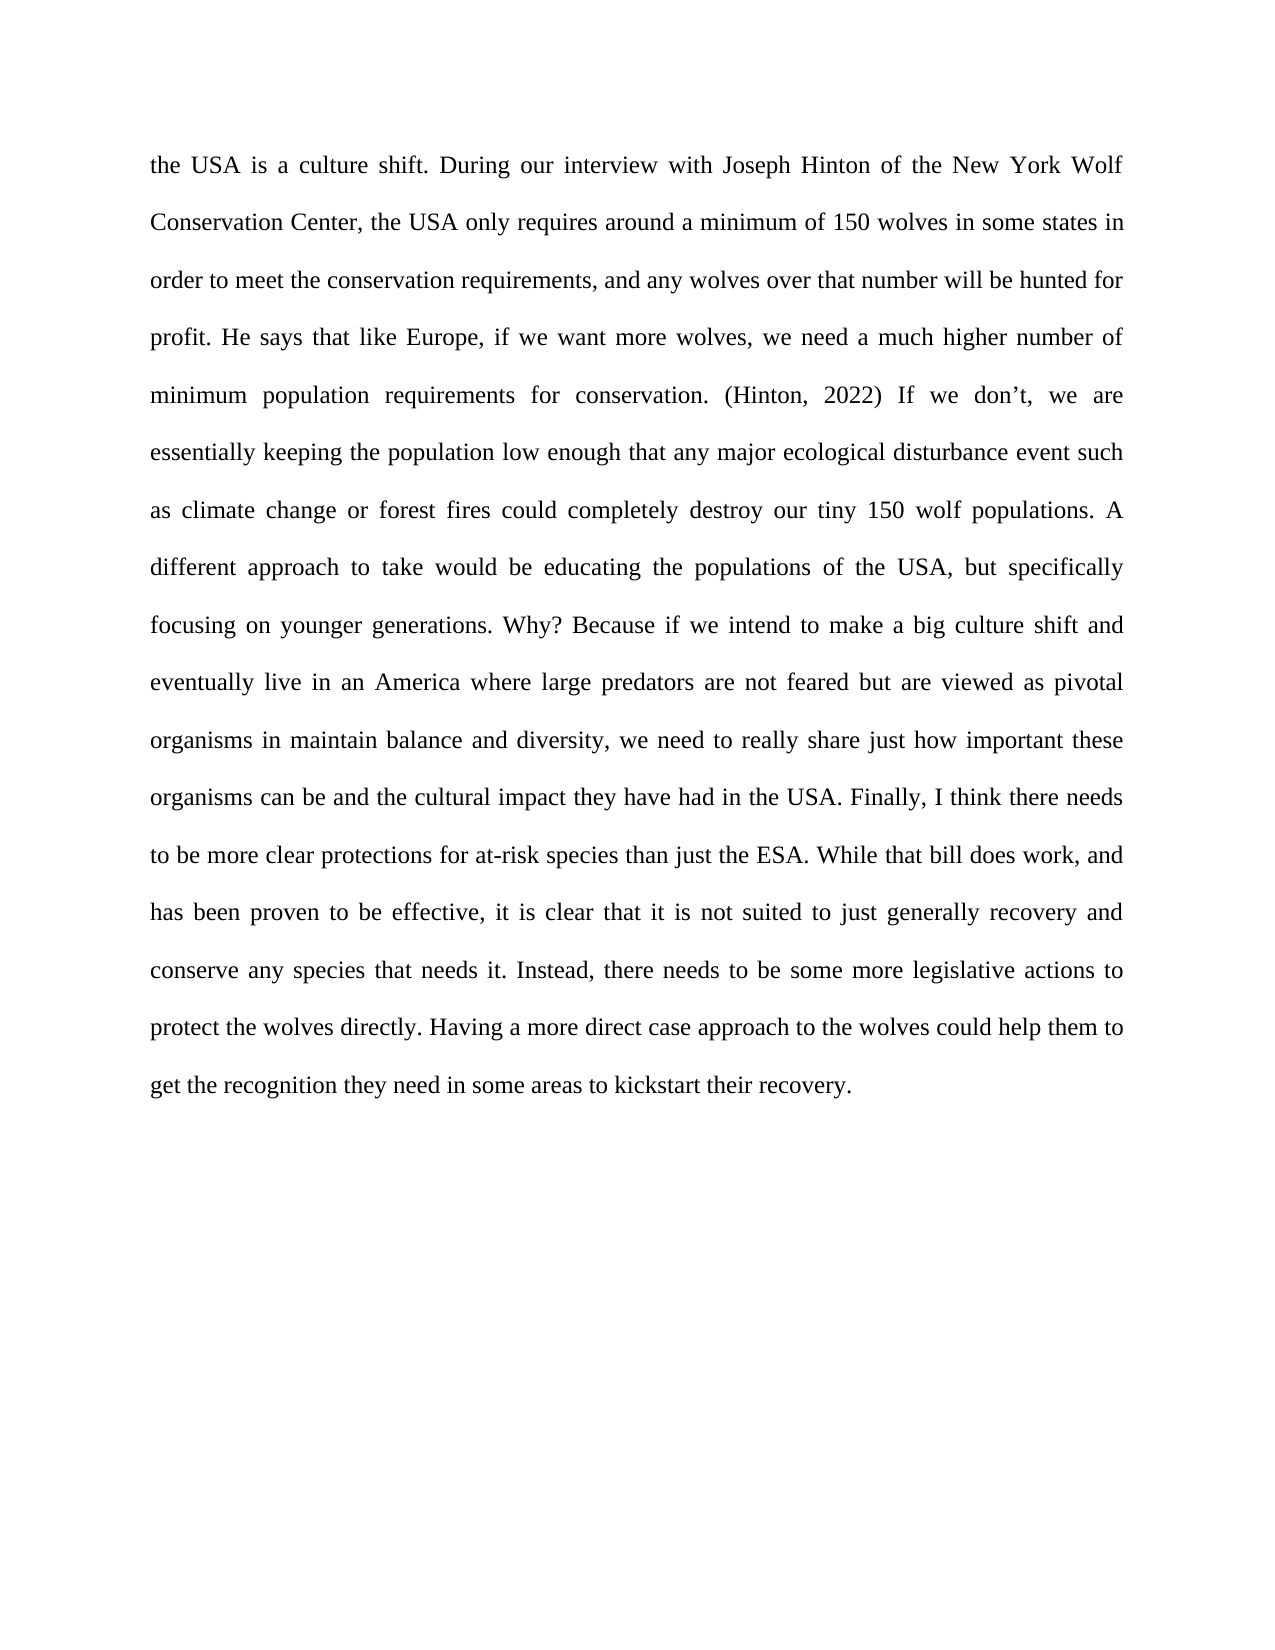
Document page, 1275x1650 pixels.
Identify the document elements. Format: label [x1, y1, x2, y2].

text [150, 150, 1125, 1099]
